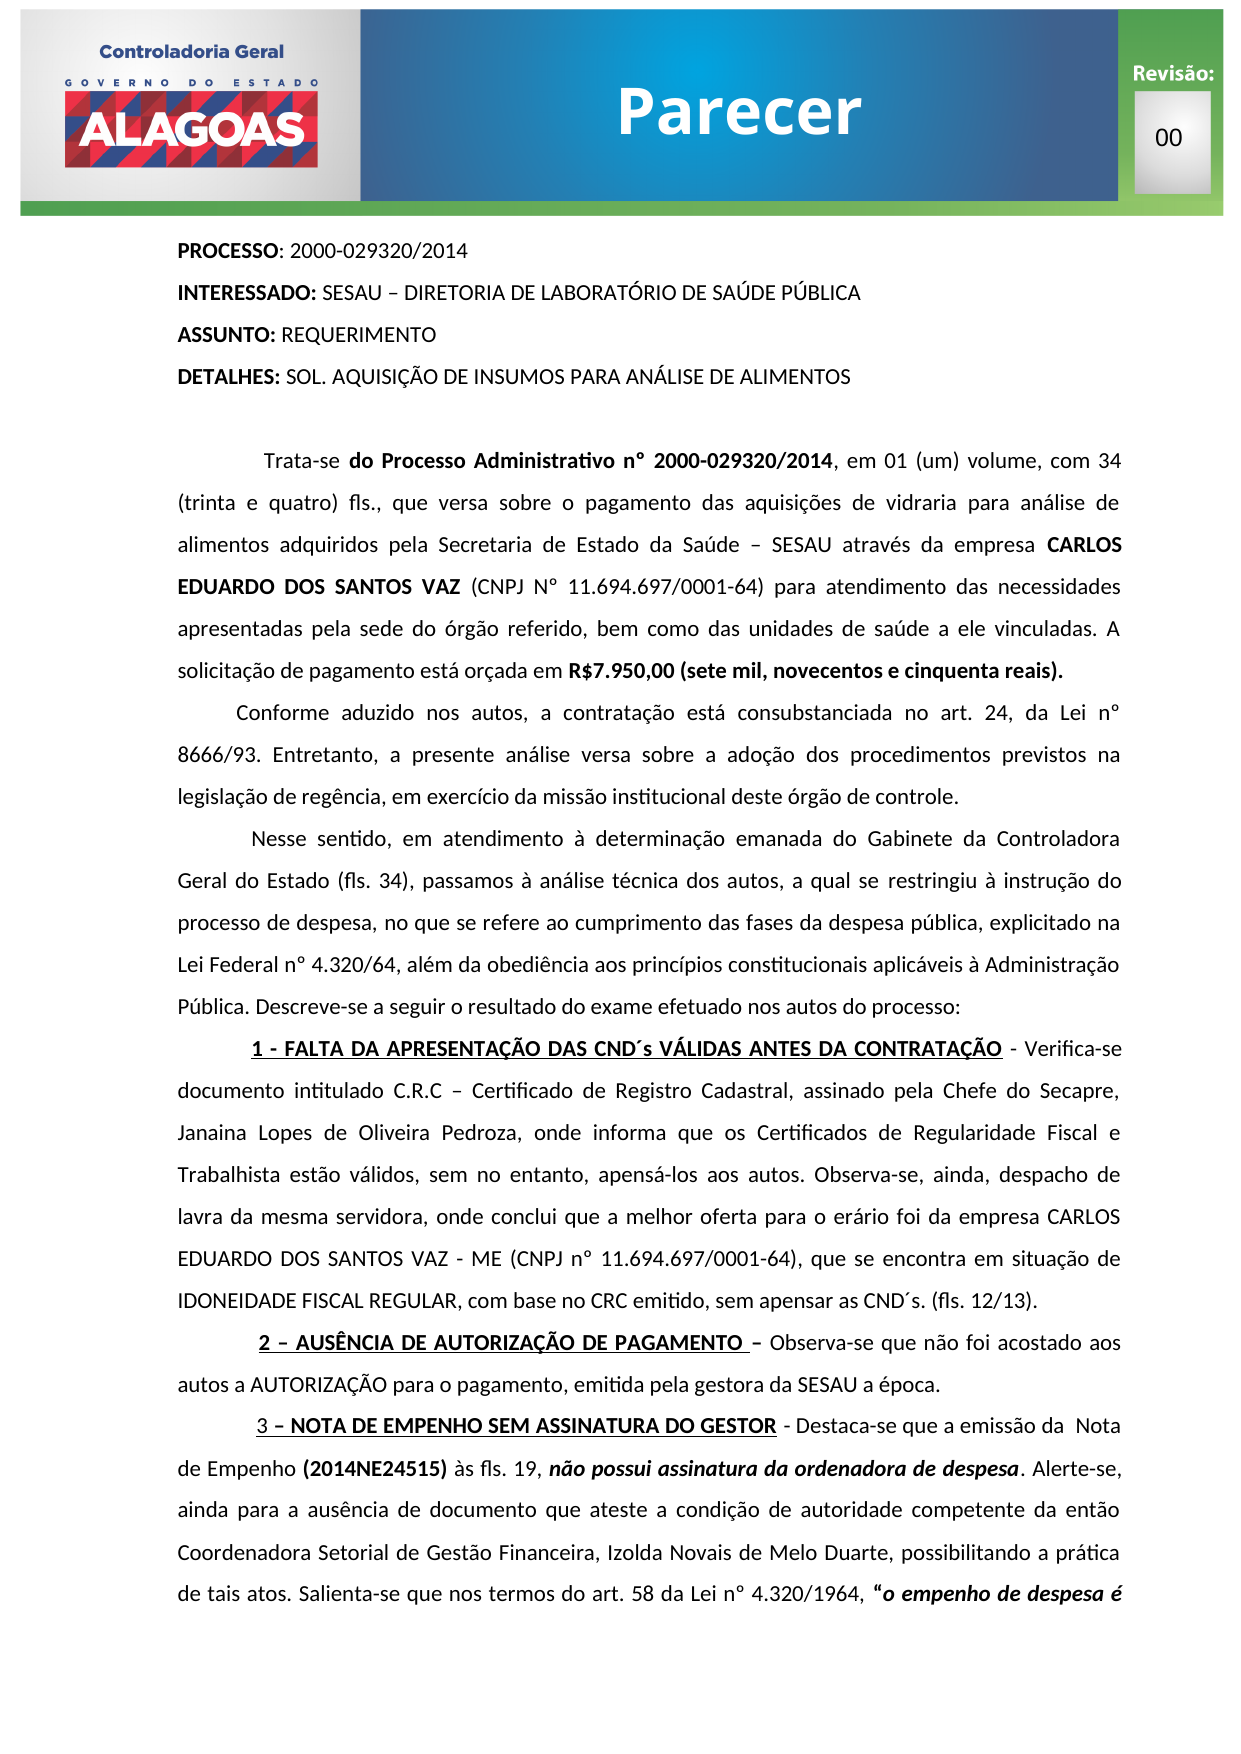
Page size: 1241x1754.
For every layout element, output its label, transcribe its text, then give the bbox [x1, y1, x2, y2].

text 2 – AUSÊNCIA DE AUTORIZAÇÃO DE PAGAMENTO – Observa-se que não foi acostado aos autos a AUTORIZAÇÃO para o pagamento, emitida pela gestora da SESAU a época. [177, 1328, 1122, 1398]
text PROCESSO: 2000-029320/2014 [177, 236, 1122, 264]
text Nesse sentido, em atendimento à determinação emanada do Gabinete da Controladora Geral do Estado (fls. 34), passamos à análise técnica dos autos, a qual se restringiu à instrução do processo de despesa, no que se refere ao cumprimento das fases da despesa pública, explicitado na Lei Federal nº 4.320/64, além da obediência aos princípios constitucionais aplicáveis à Administração Pública. Descreve-se a seguir o resultado do exame efetuado nos autos do processo: [177, 824, 1122, 1020]
text DETALHES: SOL. AQUISIÇÃO DE INSUMOS PARA ANÁLISE DE ALIMENTOS [177, 362, 1122, 390]
text Conforme aduzido nos autos, a contratação está consubstanciada no art. 24, da Lei nº 8666/93. Entretanto, a presente análise versa sobre a adoção dos procedimentos previstos na legislação de regência, em exercício da missão institucional deste órgão de controle. [177, 698, 1122, 810]
picture [20, 9, 1224, 216]
text Trata-se do Processo Administrativo nº 2000-029320/2014, em 01 (um) volume, com 34 (trinta e quatro) fls., que versa sobre o pagamento das aquisições de vidraria para análise de alimentos adquiridos pela Secretaria de Estado da Saúde – SESAU através da empresa CARLOS EDUARDO DOS SANTOS VAZ (CNPJ Nº 11.694.697/0001-64) para atendimento das necessidades apresentadas pela sede do órgão referido, bem como das unidades de saúde a ele vinculadas. A solicitação de pagamento está orçada em R$7.950,00 (sete mil, novecentos e cinquenta reais). [177, 446, 1122, 684]
text 1 - FALTA DA APRESENTAÇÃO DAS CND´s VÁLIDAS ANTES DA CONTRATAÇÃO - Verifica-se documento intitulado C.R.C – Certificado de Registro Cadastral, assinado pela Chefe do Secapre, Janaina Lopes de Oliveira Pedroza, onde informa que os Certificados de Regularidade Fiscal e Trabalhista estão válidos, sem no entanto, apensá-los aos autos. Observa-se, ainda, despacho de lavra da mesma servidora, onde conclui que a melhor oferta para o erário foi da empresa CARLOS EDUARDO DOS SANTOS VAZ - ME (CNPJ nº 11.694.697/0001-64), que se encontra em situação de IDONEIDADE FISCAL REGULAR, com base no CRC emitido, sem apensar as CND´s. (fls. 12/13). [177, 1034, 1122, 1314]
text ASSUNTO: REQUERIMENTO [177, 320, 1122, 348]
text INTERESSADO: SESAU – DIRETORIA DE LABORATÓRIO DE SAÚDE PÚBLICA [177, 278, 1122, 306]
